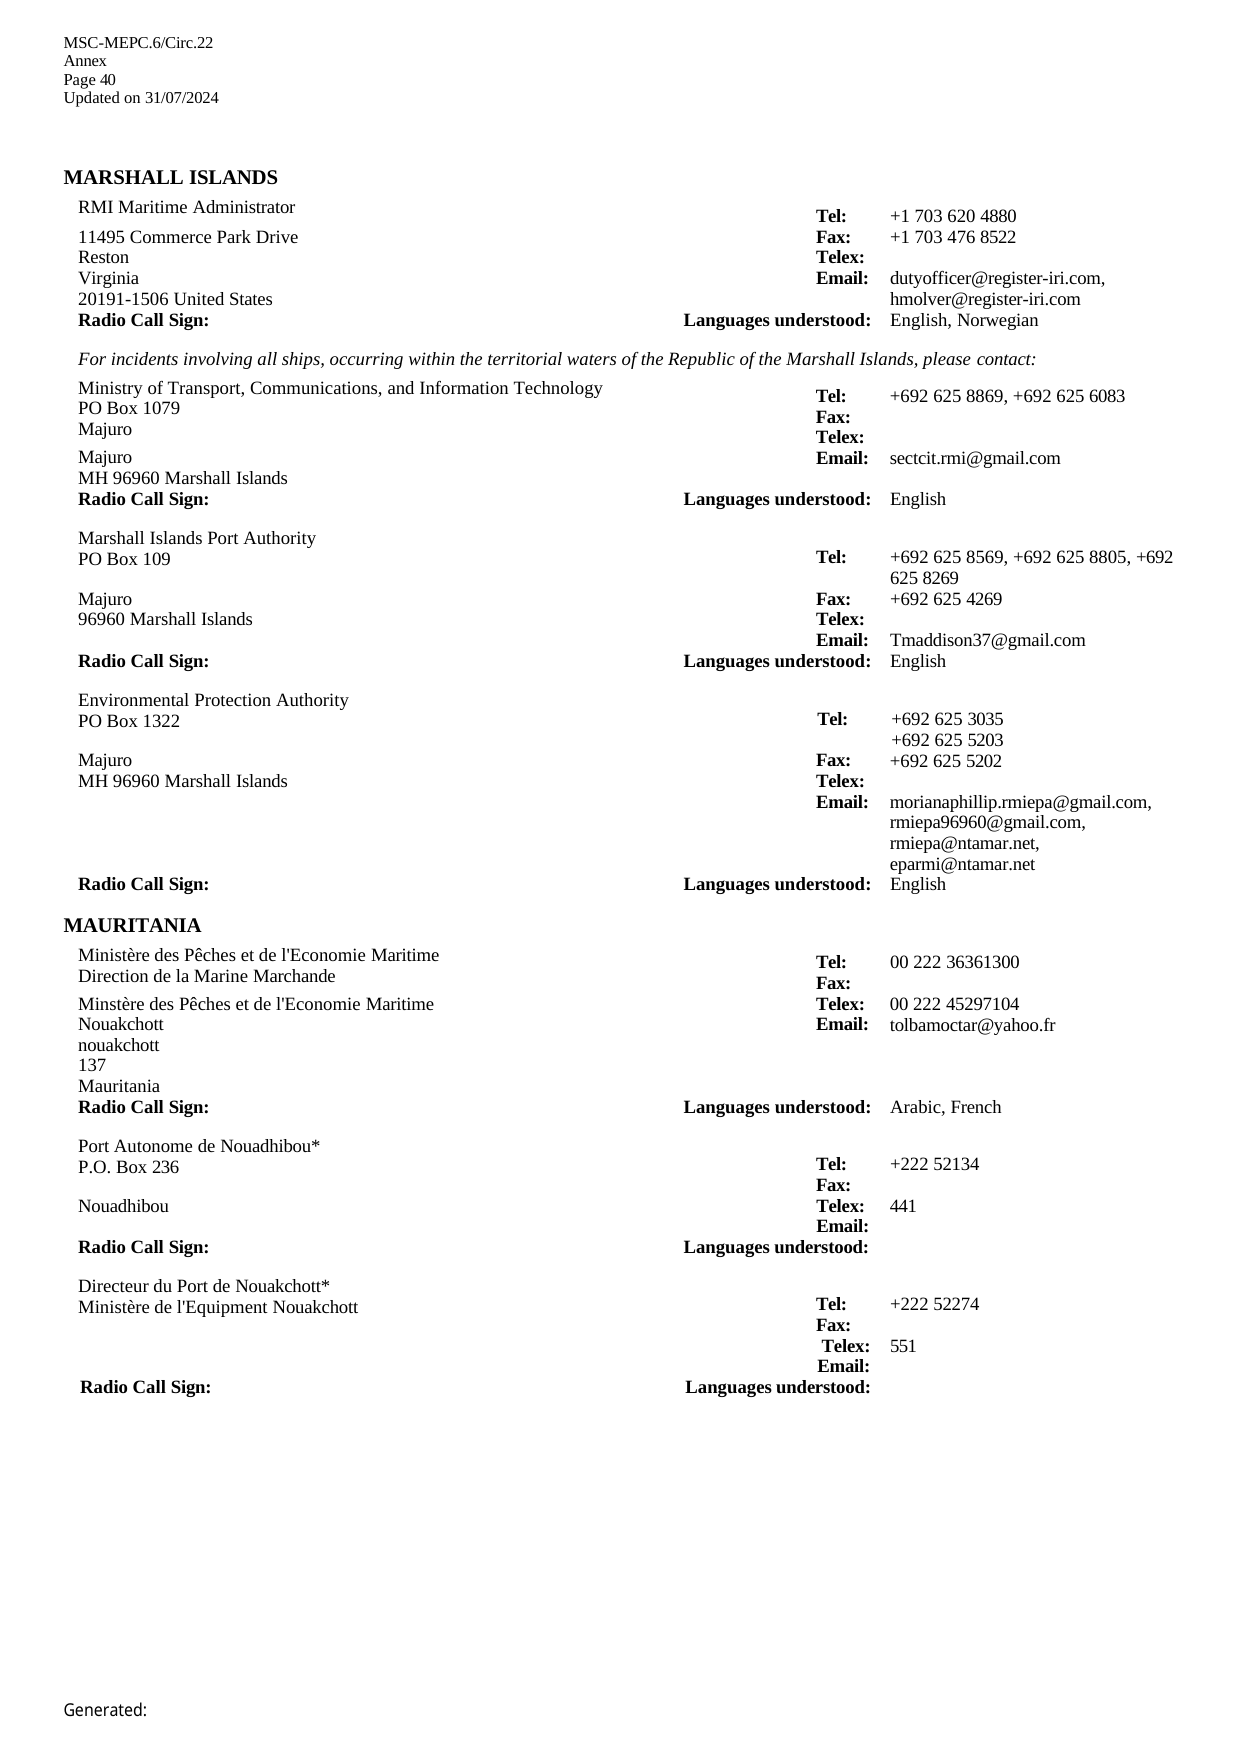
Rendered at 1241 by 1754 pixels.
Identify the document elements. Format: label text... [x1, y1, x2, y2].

subtitle Fax: [816, 973, 1190, 994]
subtitle Telex: Email: [816, 1196, 871, 1237]
text RMI Maritime Administrator [78, 196, 302, 218]
text Tel: +692 625 8569, +692 625 8805, +692 [816, 546, 1190, 568]
text Fax: [816, 1315, 1190, 1336]
text Majuro [78, 448, 293, 468]
text morianaphillip.rmiepa@gmail.com, rmiepa96960@gmail.com, rmiepa@ntamar.net, eparmi@ntamar.net [889, 792, 1170, 874]
subtitle Fax: Telex: Email: [816, 751, 871, 812]
subtitle Fax: Telex: Email: [816, 589, 871, 650]
subtitle Radio Call Sign: Languages understood: English [78, 651, 1190, 671]
subtitle Fax: [816, 407, 866, 427]
text MH 96960 Marshall Islands [78, 468, 293, 489]
subtitle Telex: Email: [816, 994, 871, 1035]
text Ministry of Transport, Communications, and Information Technology PO Box 1079 [78, 378, 607, 419]
text +692 625 4269 [890, 589, 1190, 609]
text +692 625 5202 [889, 751, 1190, 771]
text Radio Call Sign: Languages understood: [52, 1377, 871, 1398]
text Majuro [78, 751, 293, 771]
text Tel: +1 703 620 4880 [816, 206, 1190, 227]
text 441 [889, 1196, 1190, 1217]
text 00 222 45297104 [889, 994, 1190, 1014]
text sectcit.rmi@gmail.com [889, 448, 1190, 468]
text Telex: [816, 427, 866, 448]
text MH 96960 Marshall Islands [78, 771, 293, 792]
subtitle Email: [816, 448, 870, 468]
text dutyofficer@register-iri.com, hmolver@register-iri.com [890, 268, 1112, 309]
text 625 8269 [890, 568, 1190, 589]
text Telex: Email: [771, 1336, 870, 1377]
subtitle Radio Call Sign: Languages understood: English [78, 489, 1190, 510]
subtitle MARSHALL ISLANDS [63, 165, 302, 189]
text Tel: +692 625 8869, +692 625 6083 [816, 385, 1190, 406]
text Majuro [78, 589, 258, 609]
text For incidents involving all ships, occurring within the territorial waters of the Republic of the Marshall Islands, please contact: [78, 348, 1190, 370]
subtitle Fax: [816, 1175, 1190, 1196]
text Radio Call Sign: Languages understood: English [78, 874, 1190, 895]
text Nouakchott nouakchott 137 Mauritania [78, 1014, 193, 1096]
text 96960 Marshall Islands [78, 609, 258, 630]
text Tel: 00 222 36361300 [816, 952, 1190, 973]
text 551 [890, 1336, 1190, 1357]
text tolbamoctar@yahoo.fr [889, 1014, 1190, 1035]
text Virginia [78, 268, 302, 288]
text Environmental Protection Authority PO Box 1322 [78, 690, 353, 731]
text Tel: +222 52134 [816, 1154, 1190, 1175]
text Port Autonome de Nouadhibou* [78, 1136, 326, 1157]
text +1 703 476 8522 [890, 227, 1190, 248]
text Directeur du Port de Nouakchott* [78, 1276, 364, 1297]
text Majuro [78, 419, 607, 440]
text Minstère des Pêches et de l'Economie Maritime [78, 994, 439, 1014]
subtitle Radio Call Sign: Languages understood: [78, 1237, 1190, 1258]
text Tel: +692 625 3035 [790, 708, 1004, 729]
subtitle MAURITANIA [63, 913, 1190, 937]
text Tmaddison37@gmail.com [890, 629, 1190, 651]
text Radio Call Sign: Languages understood: English, Norwegian [78, 309, 1190, 330]
text Nouadhibou [78, 1196, 175, 1217]
text Marshall Islands Port Authority PO Box 109 [78, 528, 316, 569]
text Ministère des Pêches et de l'Economie Maritime [78, 944, 444, 966]
text +692 625 5203 [790, 729, 1004, 751]
text Tel: +222 52274 [816, 1294, 1190, 1315]
text 11495 Commerce Park Drive Reston [78, 227, 302, 268]
text 20191-1506 United States [78, 288, 302, 309]
text Ministère de l'Equipment Nouakchott [78, 1297, 364, 1318]
text Direction de la Marine Marchande [78, 966, 444, 987]
subtitle Fax: Telex: Email: [816, 227, 871, 288]
text Radio Call Sign: Languages understood: Arabic, French [78, 1096, 1190, 1117]
text P.O. Box 236 [78, 1157, 326, 1178]
